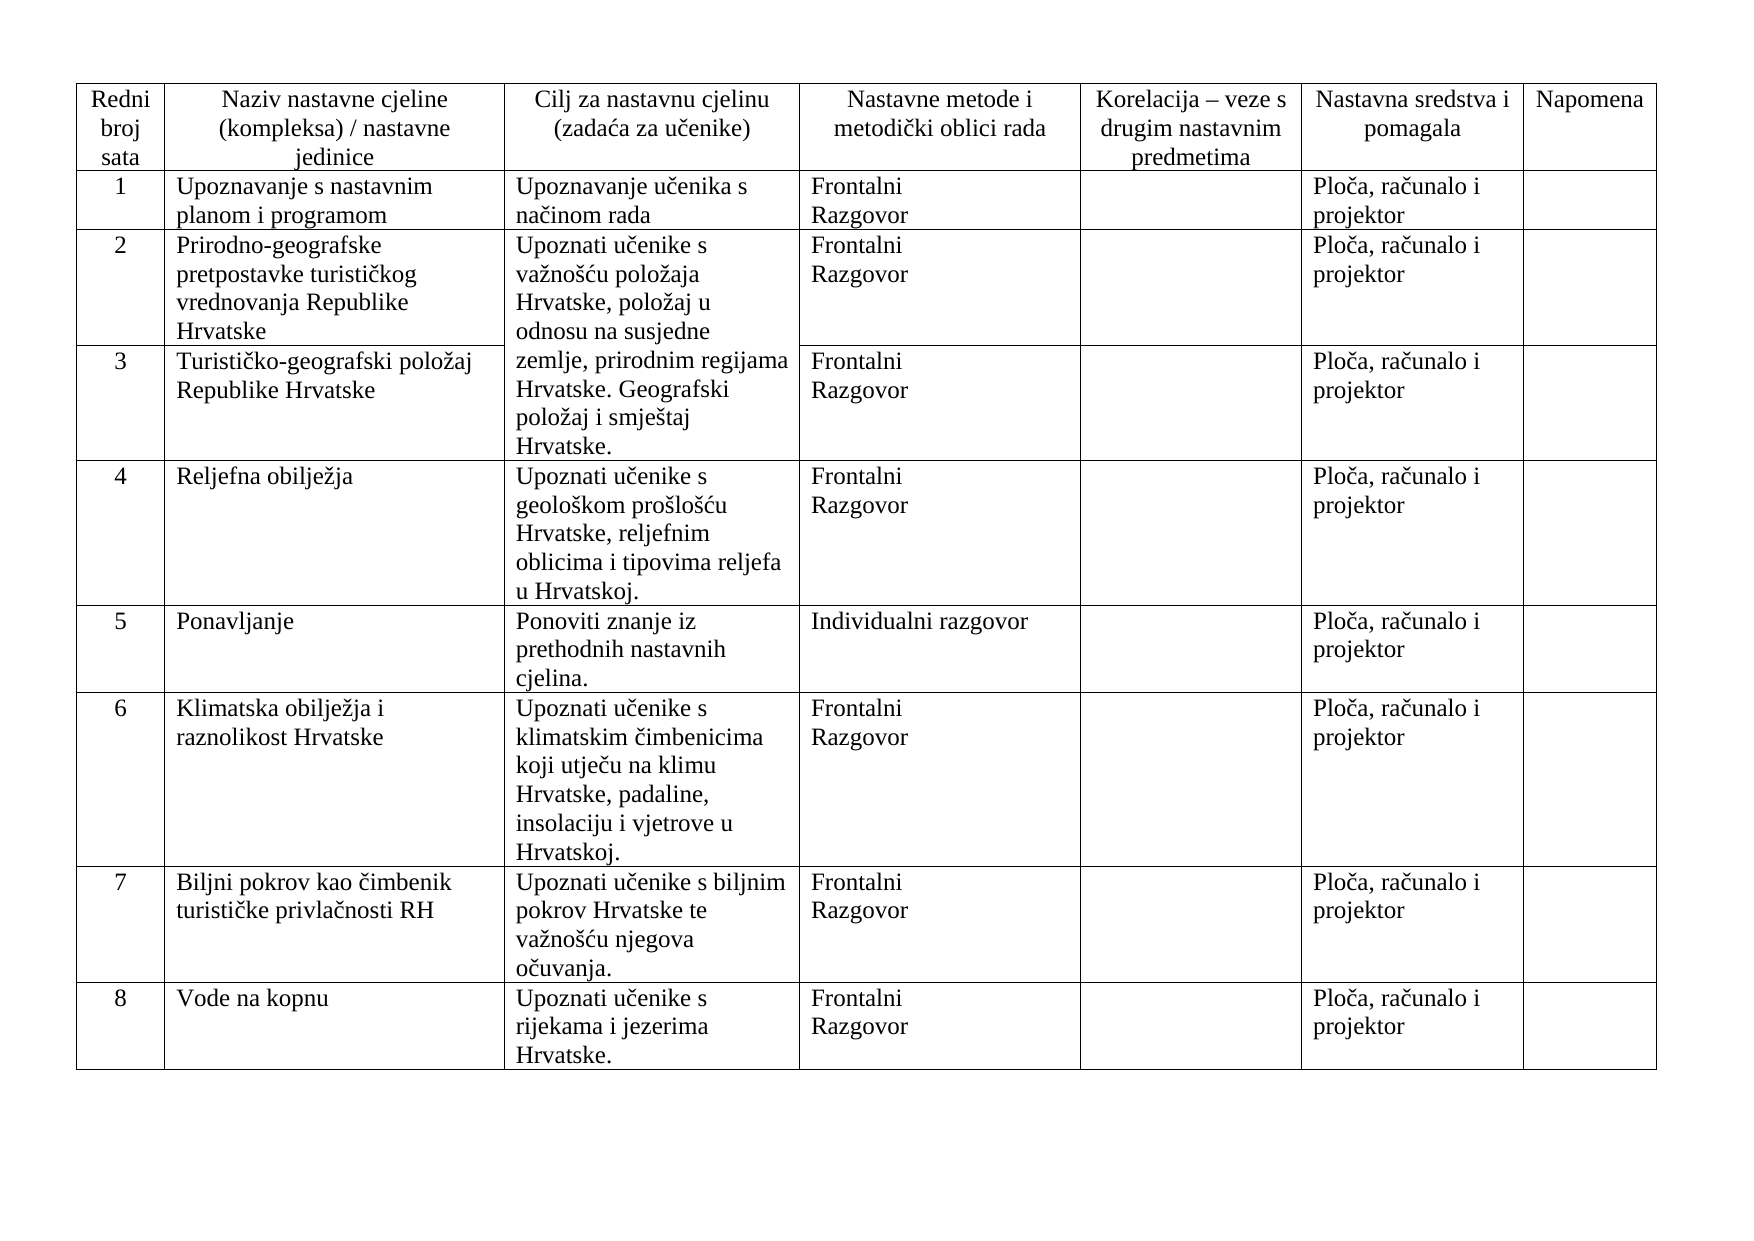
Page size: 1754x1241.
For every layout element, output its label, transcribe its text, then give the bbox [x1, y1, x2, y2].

table_cell 2 [77, 230, 164, 345]
table_cell Reljefna obilježja [165, 461, 504, 605]
table_header Cilj za nastavnu cjelinu (zadaća za učenike) [505, 84, 799, 170]
table_cell [1081, 867, 1301, 982]
table_cell Ploča, računalo i projektor [1302, 606, 1523, 692]
table_cell Frontalni Razgovor [800, 461, 1080, 605]
table_cell Ponavljanje [165, 606, 504, 692]
table_cell Upoznati učenike s geološkom prošlošću Hrvatske, reljefnim oblicima i tipovima reljefa u Hrvatskoj. [505, 461, 799, 605]
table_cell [1302, 983, 1523, 1069]
table_cell [1081, 230, 1301, 345]
table_cell Upoznati učenike s važnošću položaja Hrvatske, položaj u odnosu na susjedne zemlje, prirodnim regijama Hrvatske. Geografski položaj i smještaj Hrvatske. [505, 230, 799, 460]
table_cell Frontalni Razgovor [800, 230, 1080, 345]
table_header Nastavne metode i metodički oblici rada [800, 84, 1080, 170]
table_cell Frontalni Razgovor [800, 171, 1080, 229]
table_cell Ploča, računalo i projektor [1302, 867, 1523, 982]
table_cell Upoznavanje učenika s načinom rada [505, 171, 799, 229]
table_cell Turističko-geografski položaj Republike Hrvatske [165, 346, 504, 460]
table_header Nastavna sredstva i pomagala [1302, 84, 1523, 170]
table_cell Upoznavanje s nastavnim planom i programom [165, 171, 504, 229]
table_cell Ploča, računalo i projektor [1302, 171, 1523, 229]
table_cell [1081, 983, 1301, 1069]
table_cell Individualni razgovor [800, 606, 1080, 692]
table_cell Prirodno-geografske pretpostavke turističkog vrednovanja Republike Hrvatske [165, 230, 504, 345]
table_cell Upoznati učenike s klimatskim čimbenicima koji utječu na klimu Hrvatske, padaline, insolaciju i vjetrove u Hrvatskoj. [505, 693, 799, 866]
table_cell 4 [77, 461, 164, 605]
table_cell [1081, 693, 1301, 866]
table_cell 5 [77, 606, 164, 692]
table_cell [1524, 346, 1656, 460]
table_cell Frontalni Razgovor [800, 693, 1080, 866]
table_cell Frontalni Razgovor [800, 983, 1080, 1069]
table_cell [1524, 867, 1656, 982]
table_header Redni broj sata [77, 84, 164, 170]
table_cell Upoznati učenike s biljnim pokrov Hrvatske te važnošću njegova očuvanja. [505, 867, 799, 982]
table_cell Ploča, računalo i projektor [1302, 693, 1523, 866]
table_cell [1081, 171, 1301, 229]
table_cell Upoznati učenike s rijekama i jezerima Hrvatske. [505, 983, 799, 1069]
table_cell Frontalni Razgovor [800, 867, 1080, 982]
table_cell Klimatska obilježja i raznolikost Hrvatske [165, 693, 504, 866]
table_cell [1524, 983, 1656, 1069]
table_cell [1524, 693, 1656, 866]
table_header Naziv nastavne cjeline (kompleksa) / nastavne jedinice [165, 84, 504, 170]
table_cell 6 [77, 693, 164, 866]
table_cell [1524, 230, 1656, 345]
table_header Korelacija – veze s drugim nastavnim predmetima [1081, 84, 1301, 170]
table_header Napomena [1524, 84, 1656, 170]
table_cell [1524, 171, 1656, 229]
table_cell [1081, 346, 1301, 460]
table_cell Ploča, računalo i projektor [1302, 230, 1523, 345]
table_cell Vode na kopnu [165, 983, 504, 1069]
table_cell Frontalni Razgovor [800, 346, 1080, 460]
table_cell 1 [77, 171, 164, 229]
table_cell 8 [77, 983, 164, 1069]
table_cell [1081, 461, 1301, 605]
table_cell Ploča, računalo i projektor [1302, 461, 1523, 605]
table_cell 7 [77, 867, 164, 982]
table_cell [1524, 606, 1656, 692]
table_cell Biljni pokrov kao čimbenik turističke privlačnosti RH [165, 867, 504, 982]
table_cell [1524, 461, 1656, 605]
table_cell Ploča, računalo i projektor [1302, 346, 1523, 460]
table_cell Ponoviti znanje iz prethodnih nastavnih cjelina. [505, 606, 799, 692]
table_cell 3 [77, 346, 164, 460]
table_cell [1081, 606, 1301, 692]
